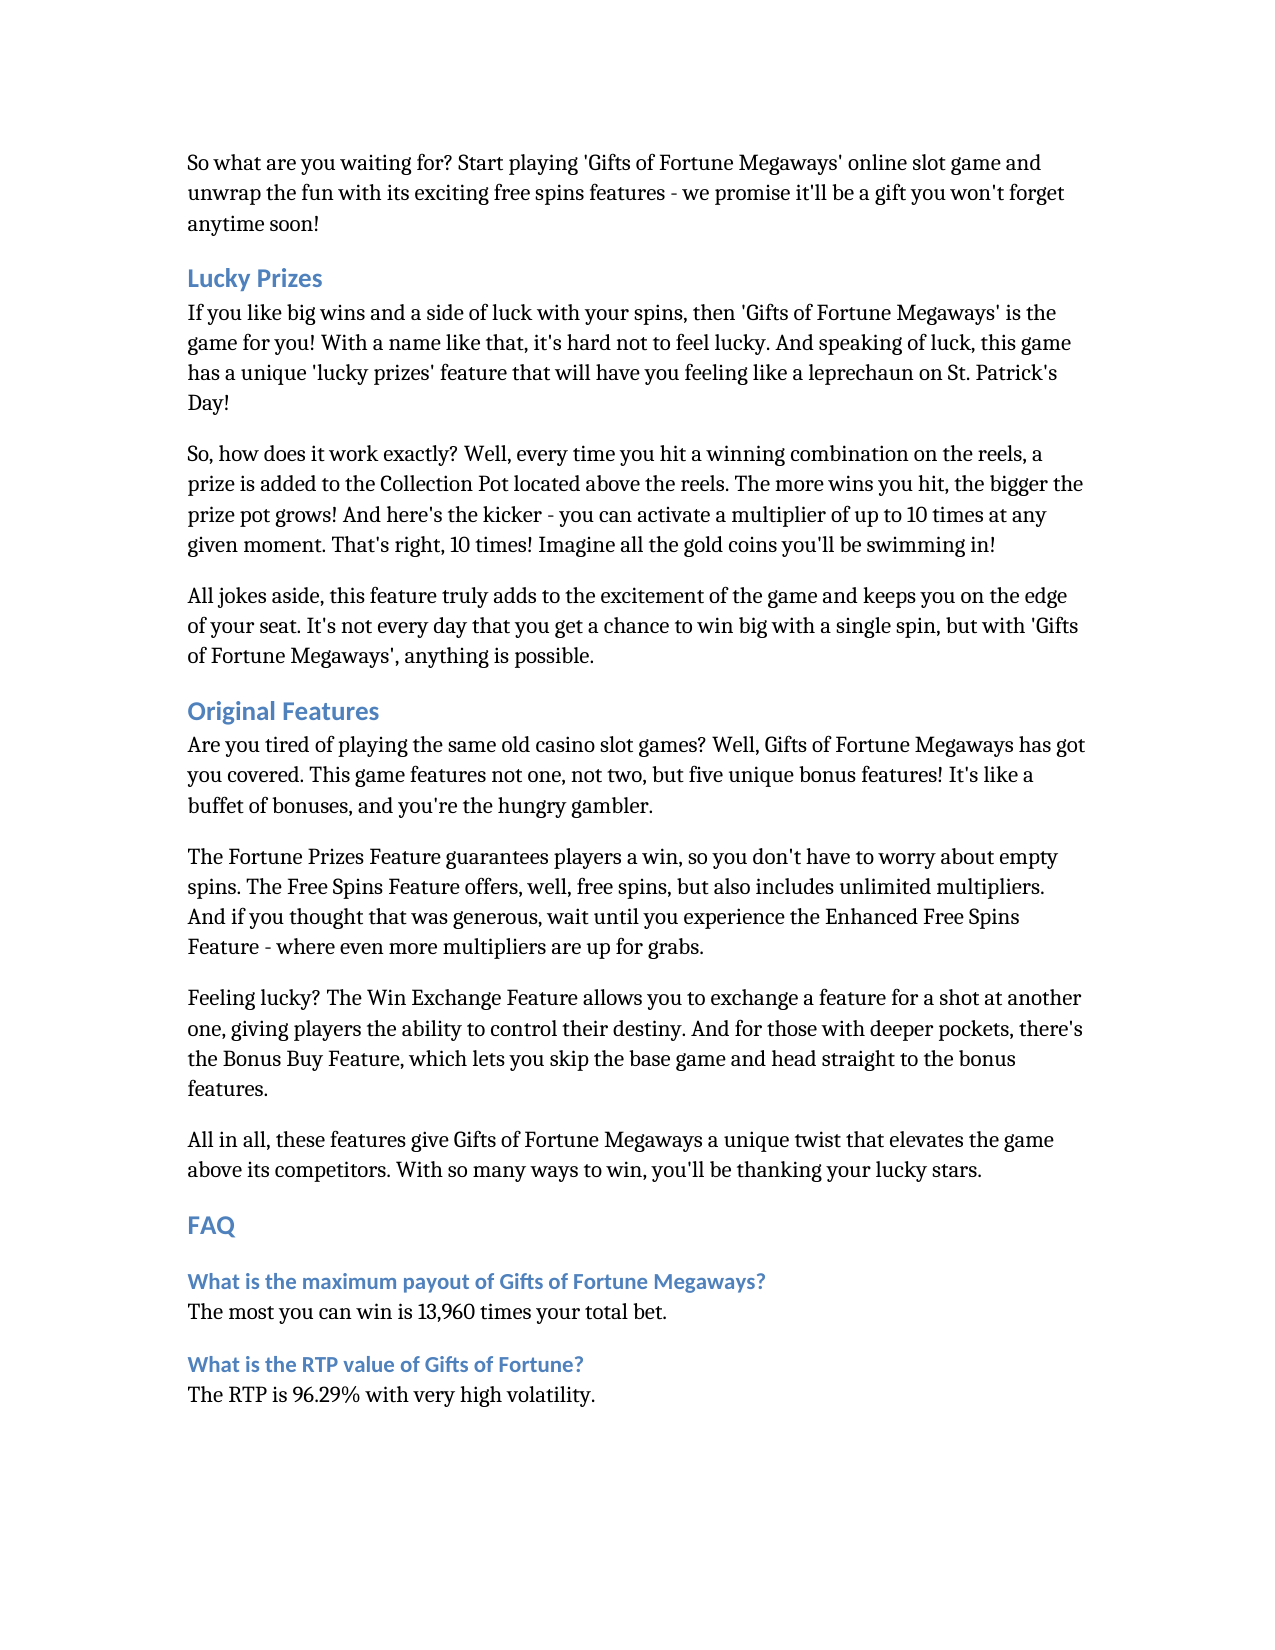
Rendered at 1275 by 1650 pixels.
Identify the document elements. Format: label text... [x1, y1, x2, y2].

text If you like big wins and a side of luck with your spins, then 'Gifts of Fortune Megaways' is the game for you! With a name like that, it's hard not to feel lucky. And speaking of luck, this game has a unique 'lucky prizes' feature that will have you feeling like a leprechaun on St. Patrick's Day! [187, 299, 1087, 416]
text So what are you waiting for? Start playing 'Gifts of Fortune Megaways' online slot game and unwrap the fun with its exciting free spins features - we promise it'll be a gift you won't forget anytime soon! [187, 150, 1087, 237]
subtitle FAQ [187, 1208, 1087, 1241]
subtitle What is the RTP value of Gifts of Fortune? [187, 1350, 1087, 1378]
text The RTP is 96.29% with very high volatility. [187, 1382, 1087, 1409]
text So, how does it work exactly? Well, every time you hit a winning combination on the reels, a prize is added to the Collection Pot located above the reels. The more wins you hit, the bigger the prize pot grows! And here's the kicker - you can activate a multiplier of up to 10 times at any given moment. That's right, 10 times! Imagine all the gold coins you'll be swimming in! [187, 441, 1087, 558]
text The Fortune Prizes Feature guarantees players a win, so you don't have to worry about empty spins. The Free Spins Feature offers, well, free spins, but also includes unlimited multipliers. And if you thought that was generous, wait until you experience the Enhanced Free Spins Feature - where even more multipliers are up for grabs. [187, 843, 1087, 961]
subtitle Lucky Prizes [187, 261, 1087, 294]
text Are you tired of playing the same old casino slot games? Well, Gifts of Fortune Megaways has got you covered. This game features not one, not two, but five unique bonus features! It's like a buffet of bonuses, and you're the hungry gambler. [187, 732, 1087, 819]
subtitle Original Features [187, 694, 1087, 727]
subtitle What is the maximum payout of Gifts of Fortune Megaways? [187, 1267, 1087, 1295]
text All in all, these features give Gifts of Fortune Megaways a unique twist that elevates the game above its competitors. With so many ways to win, you'll be thanking your lucky stars. [187, 1127, 1087, 1183]
text Feeling lucky? The Win Exchange Feature allows you to exchange a feature for a shot at another one, giving players the ability to control their destiny. And for those with deeper pockets, there's the Bonus Buy Feature, which lets you skip the base game and head straight to the bonus features. [187, 985, 1087, 1102]
text The most you can win is 13,960 times your total bet. [187, 1299, 1087, 1325]
text All jokes aside, this feature truly adds to the excitement of the game and keeps you on the edge of your seat. It's not every day that you get a chance to win big with a single spin, but with 'Gifts of Fortune Megaways', anything is possible. [187, 583, 1087, 669]
